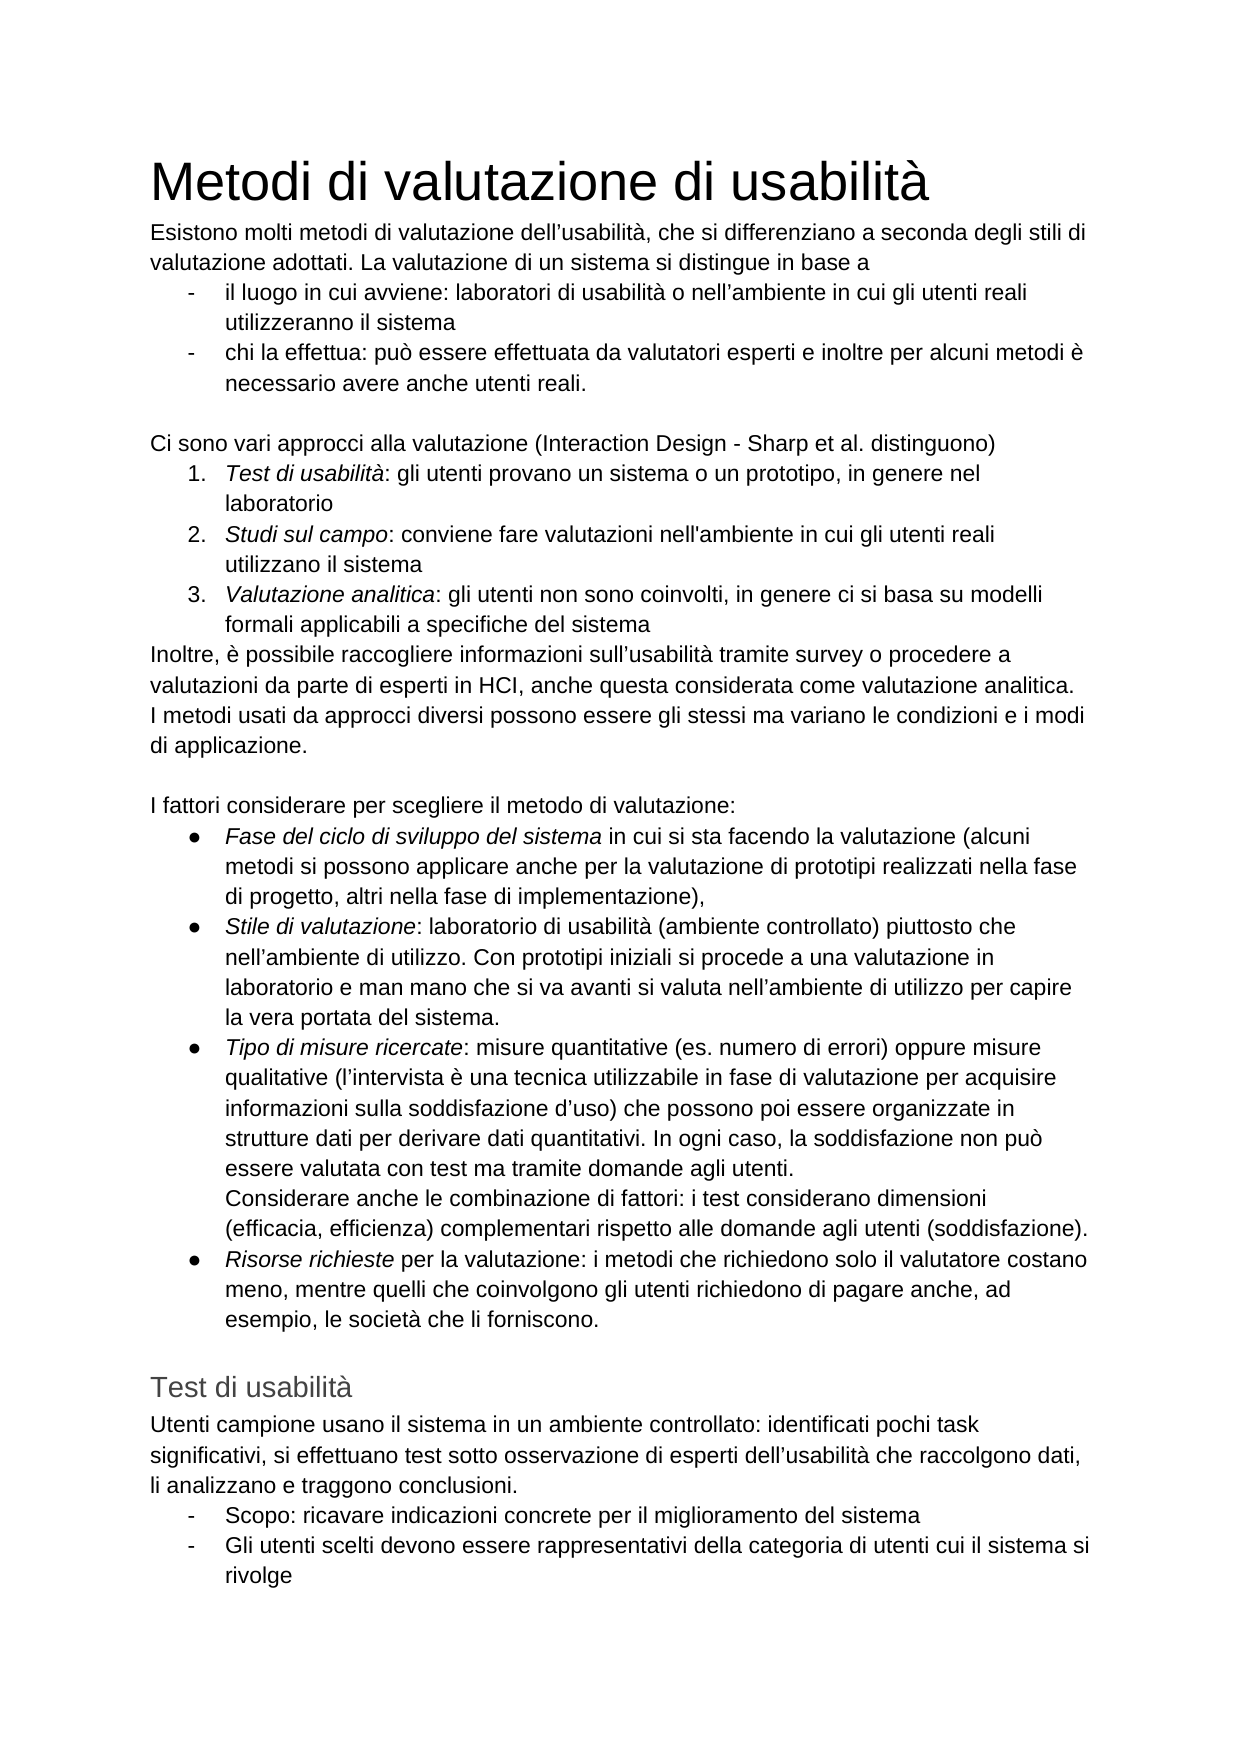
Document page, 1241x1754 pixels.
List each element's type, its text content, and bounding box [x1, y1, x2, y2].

list Scopo: ricavare indicazioni concrete per il miglioramento del sistema [187, 1502, 1090, 1528]
text I fattori considerare per scegliere il metodo di valutazione: [150, 792, 1090, 819]
text Esistono molti metodi di valutazione dell’usabilità, che si differenziano a seconda degli stili di valutazione adottati. La valutazione di un sistema si distingue in base a [150, 218, 1090, 275]
list Test di usabilità: gli utenti provano un sistema o un prototipo, in genere nel laboratorio [187, 460, 1090, 517]
list chi la effettua: può essere effettuata da valutatori esperti e inoltre per alcuni metodi è necessario avere anche utenti reali. [187, 339, 1090, 396]
list Risorse richieste per la valutazione: i metodi che richiedono solo il valutatore costano meno, mentre quelli che coinvolgono gli utenti richiedono di pagare anche, ad esempio, le società che li forniscono. [187, 1246, 1090, 1332]
title Metodi di valutazione di usabilità [150, 150, 1090, 212]
list Tipo di misure ricercate: misure quantitative (es. numero di errori) oppure misure qualitative (l’intervista è una tecnica utilizzabile in fase di valutazione per acquisire informazioni sulla soddisfazione d’uso) che possono poi essere organizzate in strutture dati per derivare dati quantitativi. In ogni caso, la soddisfazione non può essere valutata con test ma tramite domande agli utenti. [187, 1034, 1090, 1181]
list Fase del ciclo di sviluppo del sistema in cui si sta facendo la valutazione (alcuni metodi si possono applicare anche per la valutazione di prototipi realizzati nella fase di progetto, altri nella fase di implementazione), [187, 823, 1090, 909]
text Utenti campione usano il sistema in un ambiente controllato: identificati pochi task significativi, si effettuano test sotto osservazione di esperti dell’usabilità che raccolgono dati, li analizzano e traggono conclusioni. [150, 1411, 1090, 1498]
list il luogo in cui avviene: laboratori di usabilità o nell’ambiente in cui gli utenti reali utilizzeranno il sistema [187, 279, 1090, 336]
subtitle Test di usabilità [150, 1369, 1090, 1403]
list Gli utenti scelti devono essere rappresentativi della categoria di utenti cui il sistema si rivolge [187, 1532, 1090, 1589]
list Studi sul campo: conviene fare valutazioni nell'ambiente in cui gli utenti reali utilizzano il sistema [187, 521, 1090, 577]
text Considerare anche le combinazione di fattori: i test considerano dimensioni (efficacia, efficienza) complementari rispetto alle domande agli utenti (soddisfazione). [225, 1185, 1090, 1242]
text Inoltre, è possibile raccogliere informazioni sull’usabilità tramite survey o procedere a valutazioni da parte di esperti in HCI, anche questa considerata come valutazione analitica. [150, 641, 1090, 698]
text Ci sono vari approcci alla valutazione (Interaction Design - Sharp et al. distinguono) [150, 430, 1090, 456]
list Stile di valutazione: laboratorio di usabilità (ambiente controllato) piuttosto che nell’ambiente di utilizzo. Con prototipi iniziali si procede a una valutazione in laboratorio e man mano che si va avanti si valuta nell’ambiente di utilizzo per capire la vera portata del sistema. [187, 913, 1090, 1030]
text I metodi usati da approcci diversi possono essere gli stessi ma variano le condizioni e i modi di applicazione. [150, 702, 1090, 758]
list Valutazione analitica: gli utenti non sono coinvolti, in genere ci si basa su modelli formali applicabili a specifiche del sistema [187, 581, 1090, 638]
